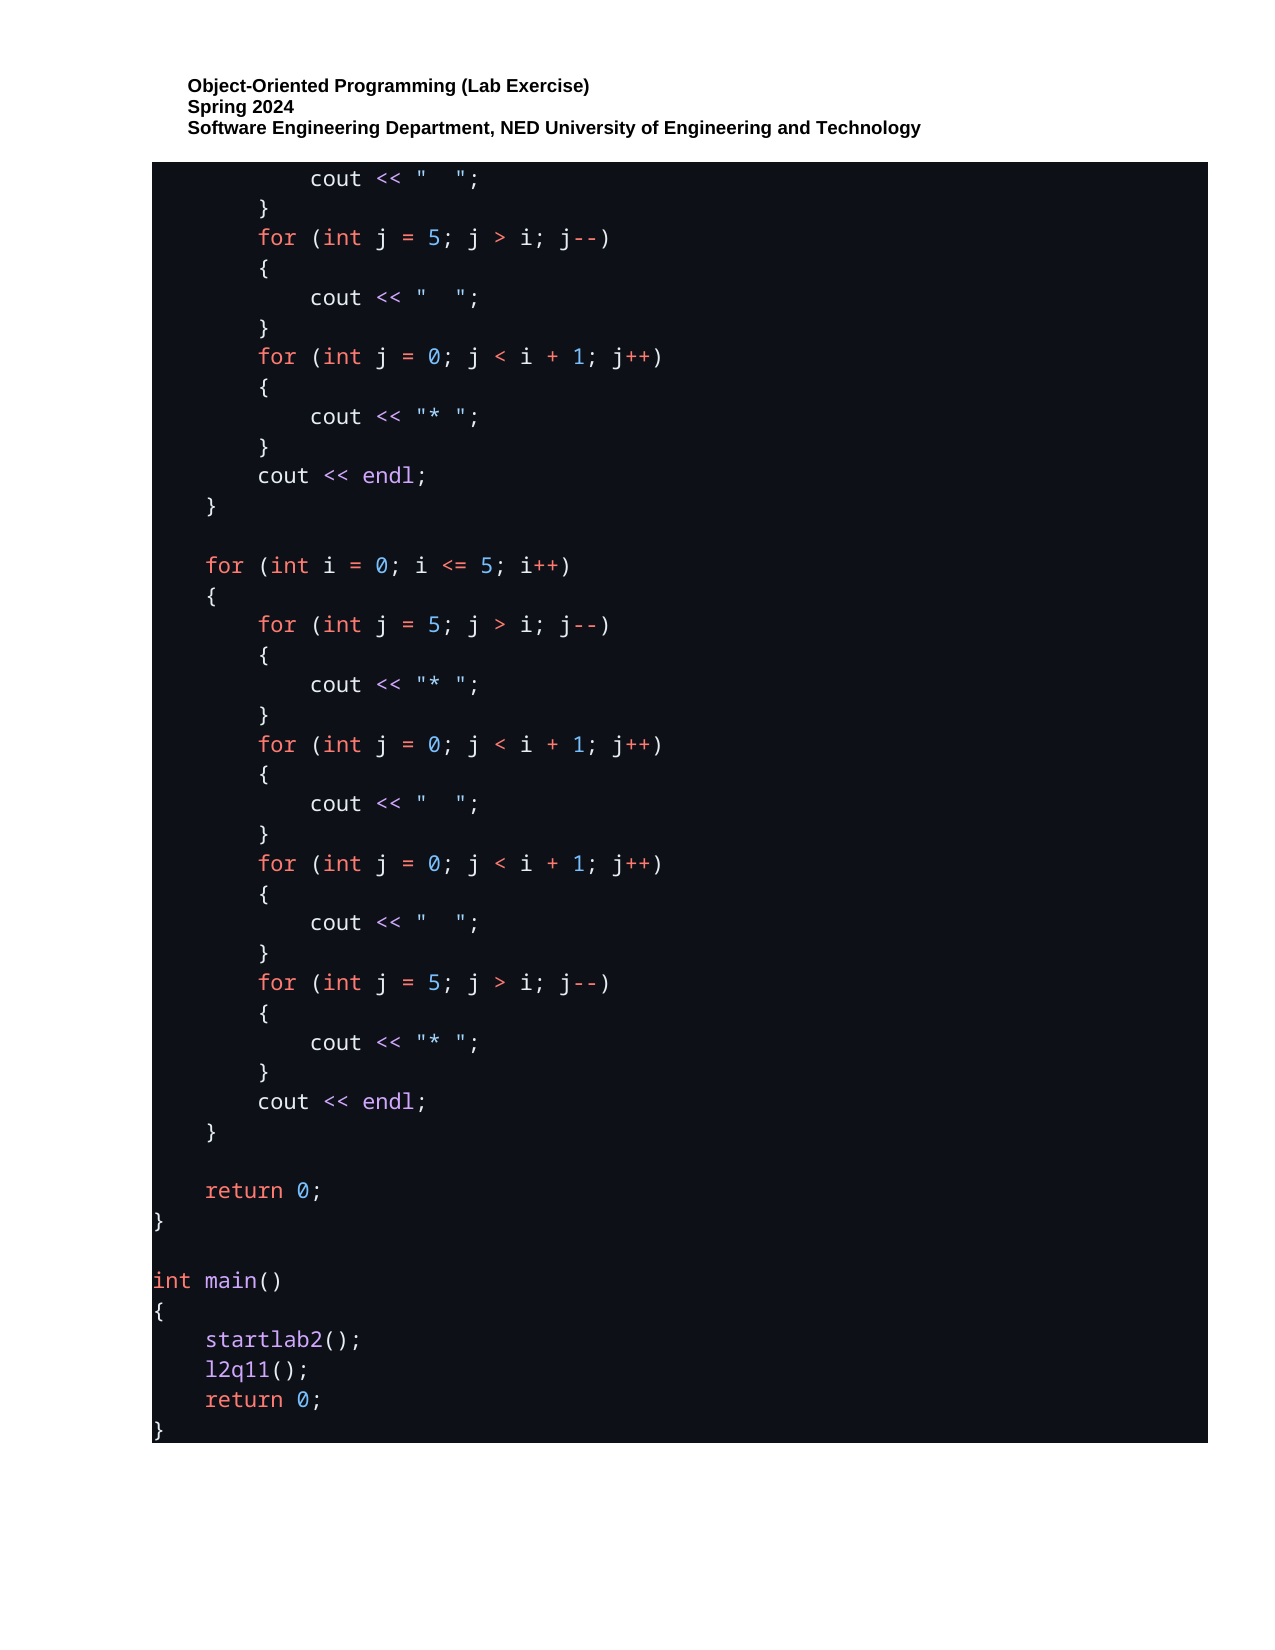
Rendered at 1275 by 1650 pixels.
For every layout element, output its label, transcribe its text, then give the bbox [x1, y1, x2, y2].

text cout << " "; [152, 788, 1208, 818]
text } [152, 937, 1208, 967]
text } [152, 1205, 1208, 1235]
text return 0; [152, 1384, 1208, 1414]
text for (int i = 0; i <= 5; i++) [152, 550, 1208, 579]
text { [152, 877, 1208, 907]
text } [152, 1116, 1208, 1146]
text { [152, 252, 1208, 282]
text } [152, 1056, 1208, 1086]
text { [152, 579, 1208, 609]
text startlab2(); [152, 1324, 1208, 1354]
text } [152, 431, 1208, 460]
text } [152, 311, 1208, 341]
text } [152, 192, 1208, 222]
text { [152, 1294, 1208, 1324]
text { [152, 997, 1208, 1026]
text int main() [152, 1265, 1208, 1294]
text cout << " "; [152, 162, 1208, 192]
text return 0; [152, 1175, 1208, 1205]
text cout << endl; [152, 1086, 1208, 1116]
text for (int j = 0; j < i + 1; j++) [152, 848, 1208, 877]
text { [152, 639, 1208, 669]
text l2q11(); [152, 1354, 1208, 1384]
text for (int j = 5; j > i; j--) [152, 222, 1208, 252]
text cout << endl; [152, 460, 1208, 490]
text cout << " "; [152, 282, 1208, 311]
text } [152, 1414, 1208, 1443]
text cout << "* "; [152, 401, 1208, 431]
text { [152, 758, 1208, 788]
text } [152, 818, 1208, 848]
text for (int j = 5; j > i; j--) [152, 609, 1208, 639]
text for (int j = 5; j > i; j--) [152, 967, 1208, 997]
text cout << " "; [152, 907, 1208, 937]
text for (int j = 0; j < i + 1; j++) [152, 341, 1208, 371]
text cout << "* "; [152, 1026, 1208, 1056]
text { [152, 371, 1208, 401]
text } [152, 699, 1208, 728]
text for (int j = 0; j < i + 1; j++) [152, 728, 1208, 758]
text } [152, 490, 1208, 520]
text cout << "* "; [152, 669, 1208, 699]
